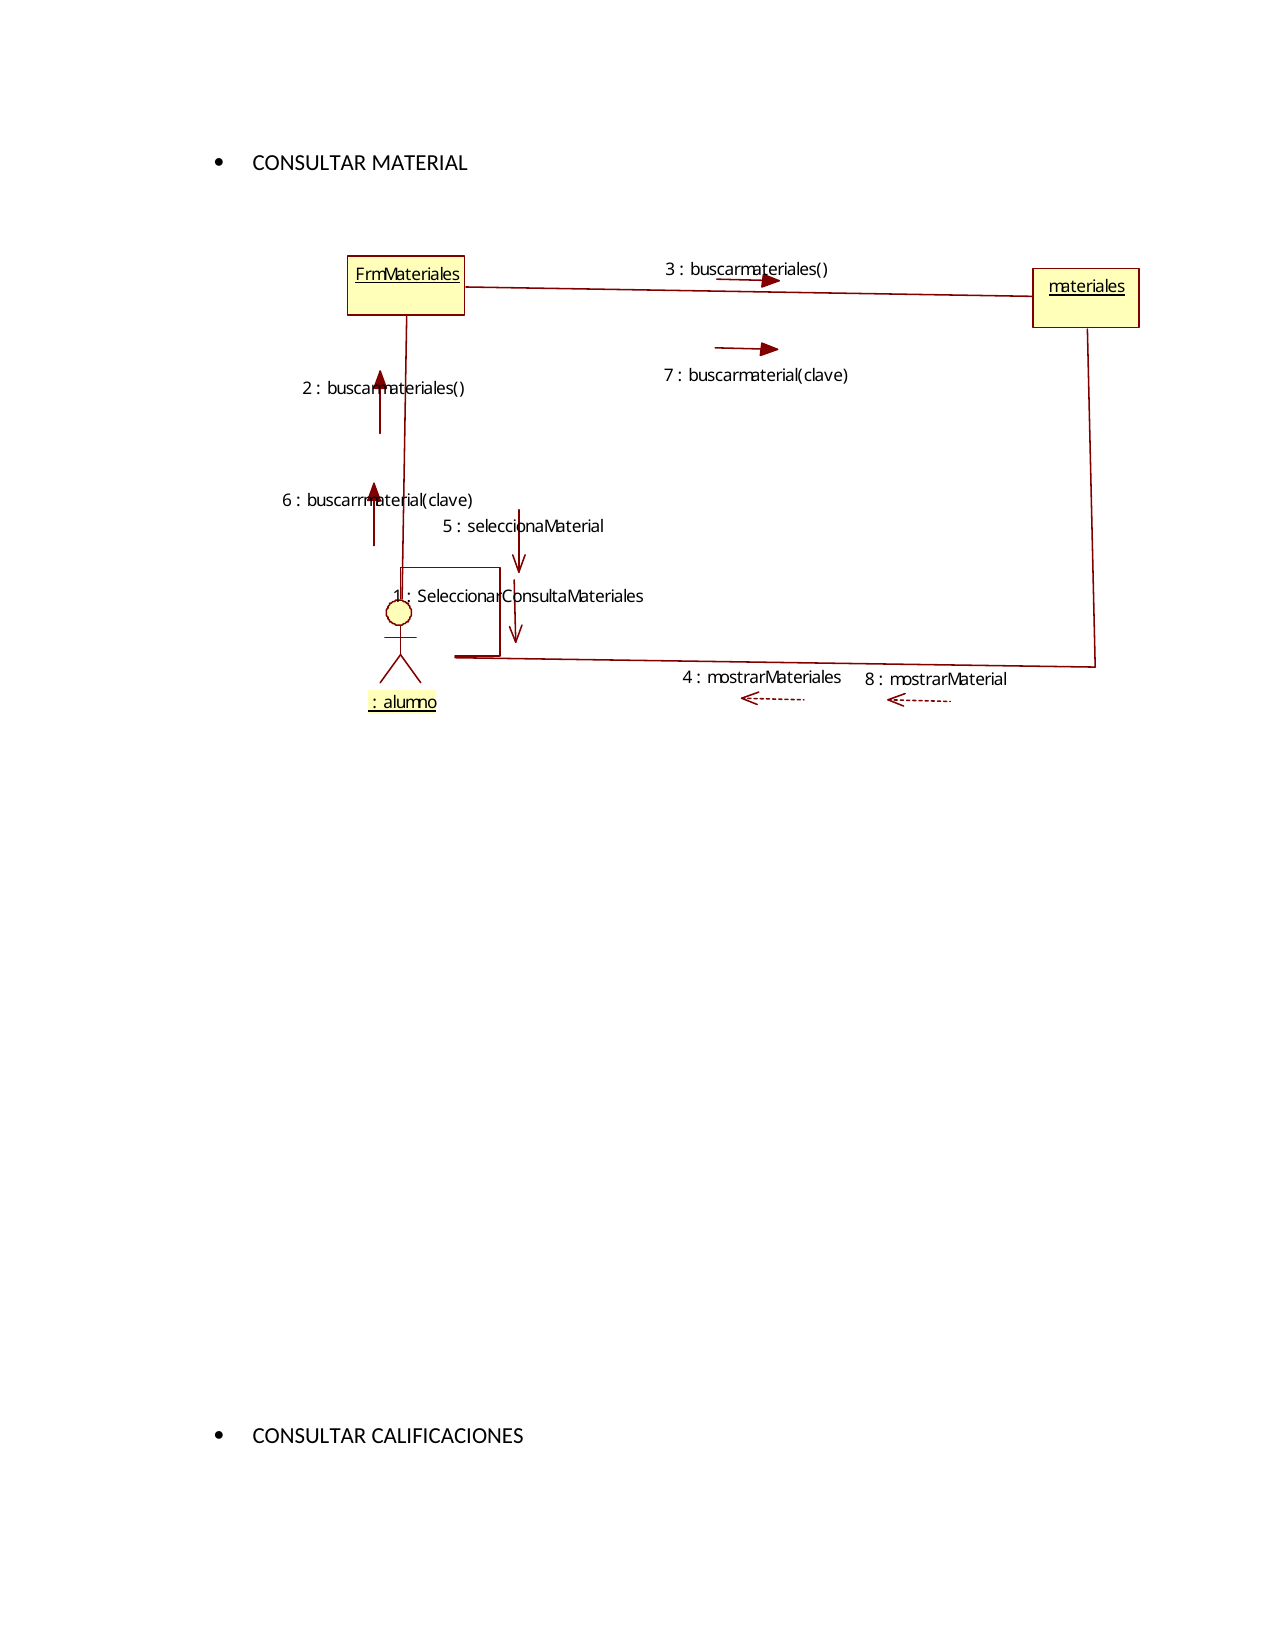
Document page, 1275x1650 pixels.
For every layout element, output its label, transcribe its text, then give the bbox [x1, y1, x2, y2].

list CONSULTAR MATERIAL [215, 148, 1098, 176]
list CONSULTAR CALIFICACIONES [215, 1422, 1098, 1450]
